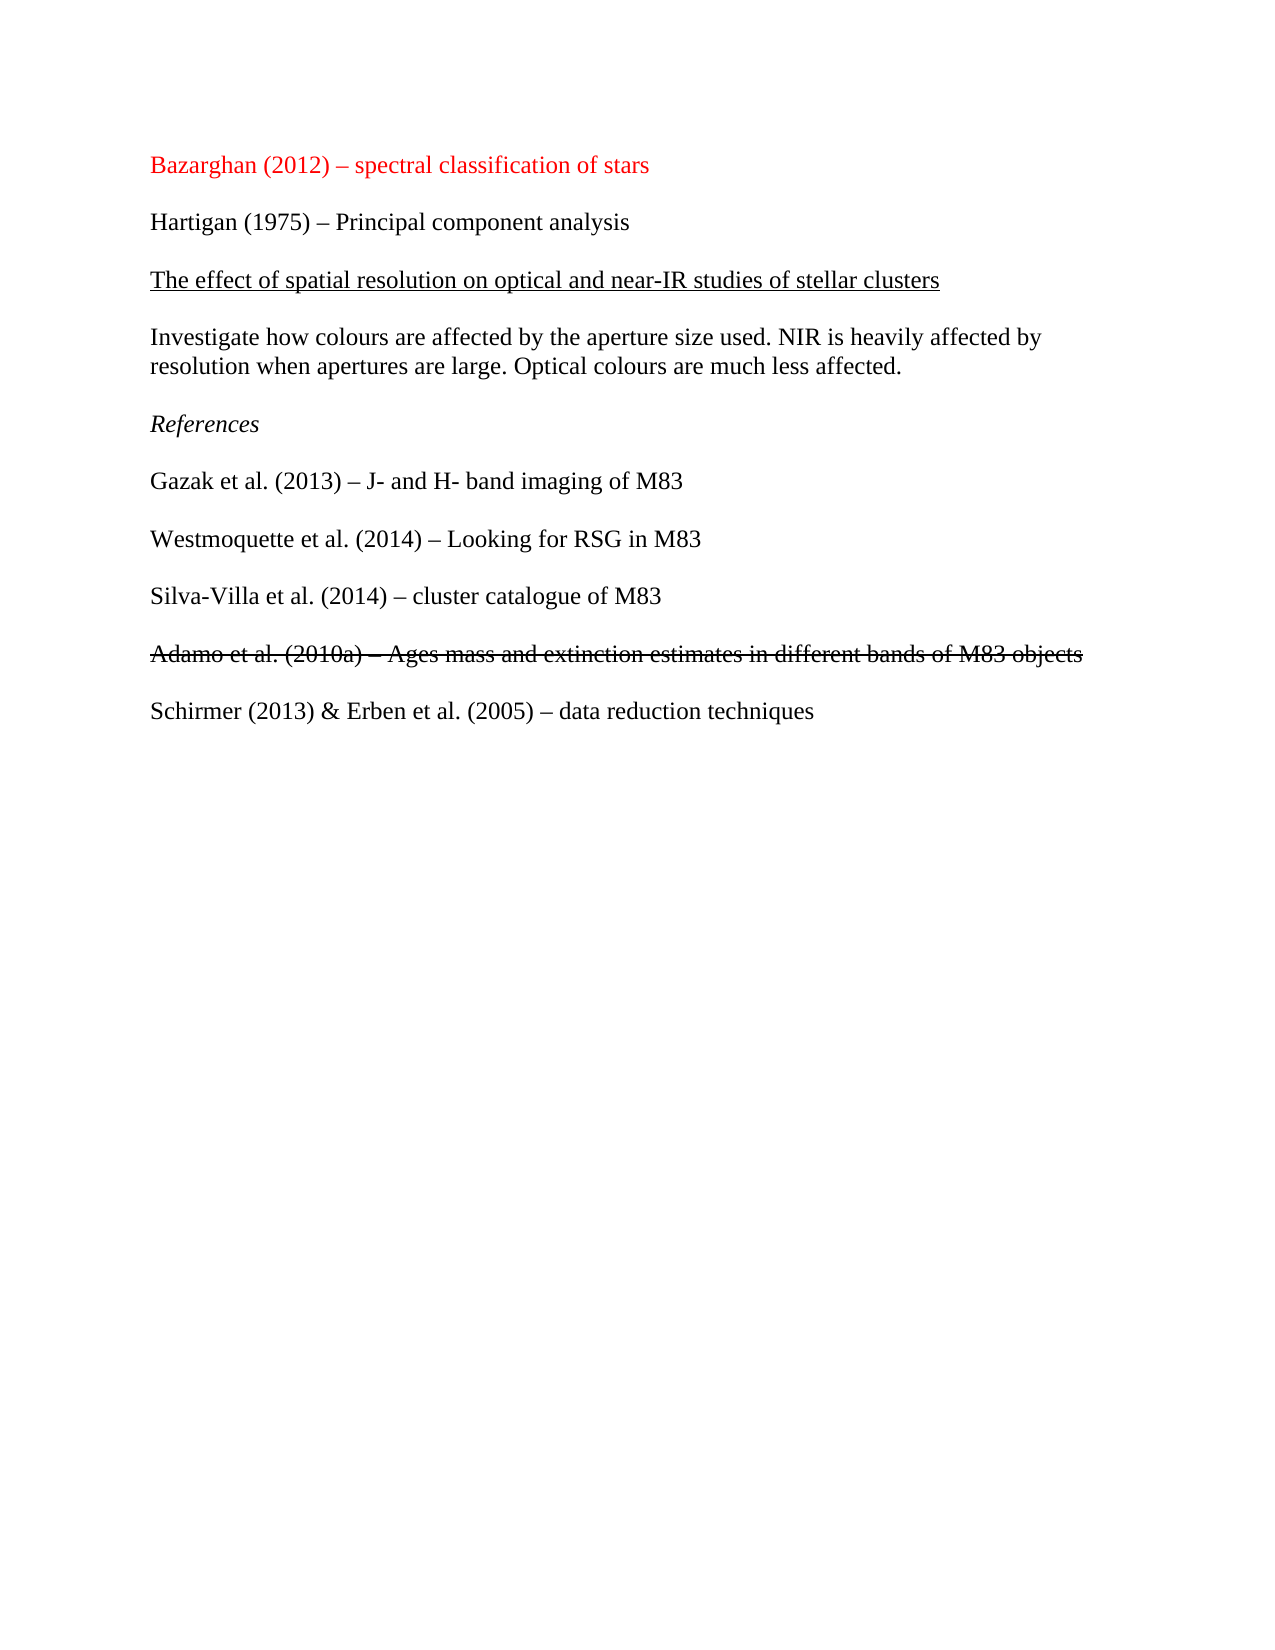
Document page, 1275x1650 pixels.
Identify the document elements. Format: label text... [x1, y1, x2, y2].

text The effect of spatial resolution on optical and near-IR studies of stellar clusters [150, 265, 1125, 294]
text Silva-Villa et al. (2014) – cluster catalogue of M83 [150, 581, 1125, 610]
text Adamo et al. (2010a) – Ages mass and extinction estimates in different bands of M83 objects [150, 639, 1125, 667]
text Westmoquette et al. (2014) – Looking for RSG in M83 [150, 524, 1125, 552]
text Bazarghan (2012) – spectral classification of stars [150, 150, 1125, 179]
text Investigate how colours are affected by the aperture size used. NIR is heavily affected by resolution when apertures are large. Optical colours are much less affected. [150, 322, 1125, 380]
text References [150, 409, 1125, 437]
text Gazak et al. (2013) – J- and H- band imaging of M83 [150, 466, 1125, 495]
text Hartigan (1975) – Principal component analysis [150, 207, 1125, 236]
text Schirmer (2013) & Erben et al. (2005) – data reduction techniques [150, 696, 1125, 725]
